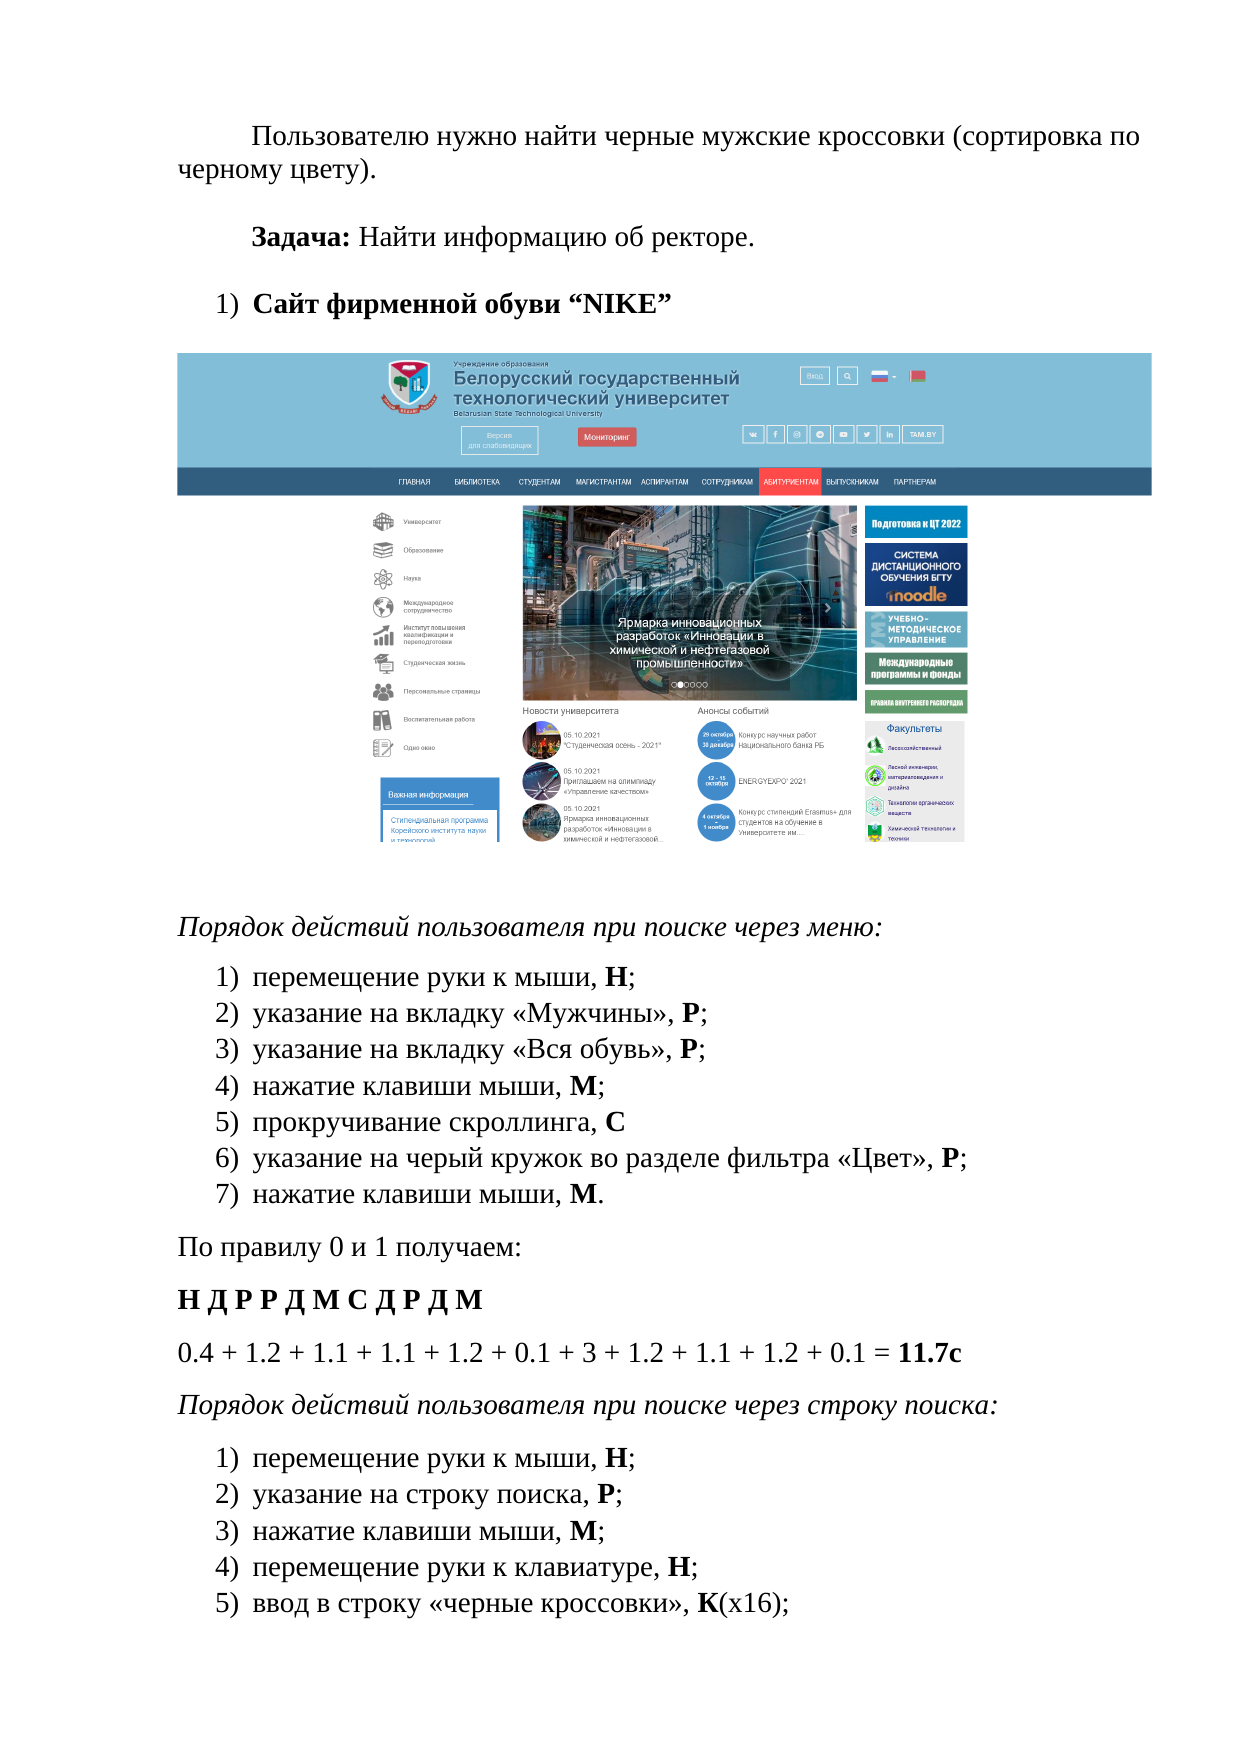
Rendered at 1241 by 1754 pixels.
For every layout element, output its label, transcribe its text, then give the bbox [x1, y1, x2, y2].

list указание на строку поиска, Р; [215, 1476, 1152, 1510]
text Пользователю нужно найти черные мужские кроссовки (сортировка по черному цвету). [177, 118, 1152, 185]
picture [177, 353, 1152, 842]
list перемещение руки к мыши, H; [215, 959, 1152, 993]
list Сайт фирменной обуви “NIKE” [215, 286, 1152, 319]
text Порядок действий пользователя при поиске через строку поиска: [177, 1387, 1152, 1421]
list указание на черый кружок во разделе фильтра «Цвет», Р; [215, 1140, 1152, 1174]
list перемещение руки к клавиатуре, Н; [215, 1549, 1152, 1582]
list нажатие клавиши мыши, М. [215, 1176, 1152, 1210]
list указание на вкладку «Вся обувь», Р; [215, 1032, 1152, 1065]
text Порядок действий пользователя при поиске через меню: [177, 909, 1152, 943]
list ввод в строку «черные кроссовки», К(х16); [215, 1585, 1152, 1618]
list указание на вкладку «Мужчины», Р; [215, 996, 1152, 1029]
list нажатие клавиши мыши, М; [215, 1513, 1152, 1546]
text Задача: Найти информацию об ректоре. [177, 219, 1152, 252]
list перемещение руки к мыши, Н; [215, 1440, 1152, 1474]
list нажатие клавиши мыши, М; [215, 1068, 1152, 1101]
text 0.4 + 1.2 + 1.1 + 1.1 + 1.2 + 0.1 + 3 + 1.2 + 1.1 + 1.2 + 0.1 = 11.7с [177, 1335, 1152, 1368]
text По правилу 0 и 1 получаем: [177, 1229, 1152, 1263]
list прокручивание скроллинга, C [215, 1104, 1152, 1137]
text H Д P P Д M C Д P Д M [177, 1282, 1152, 1315]
